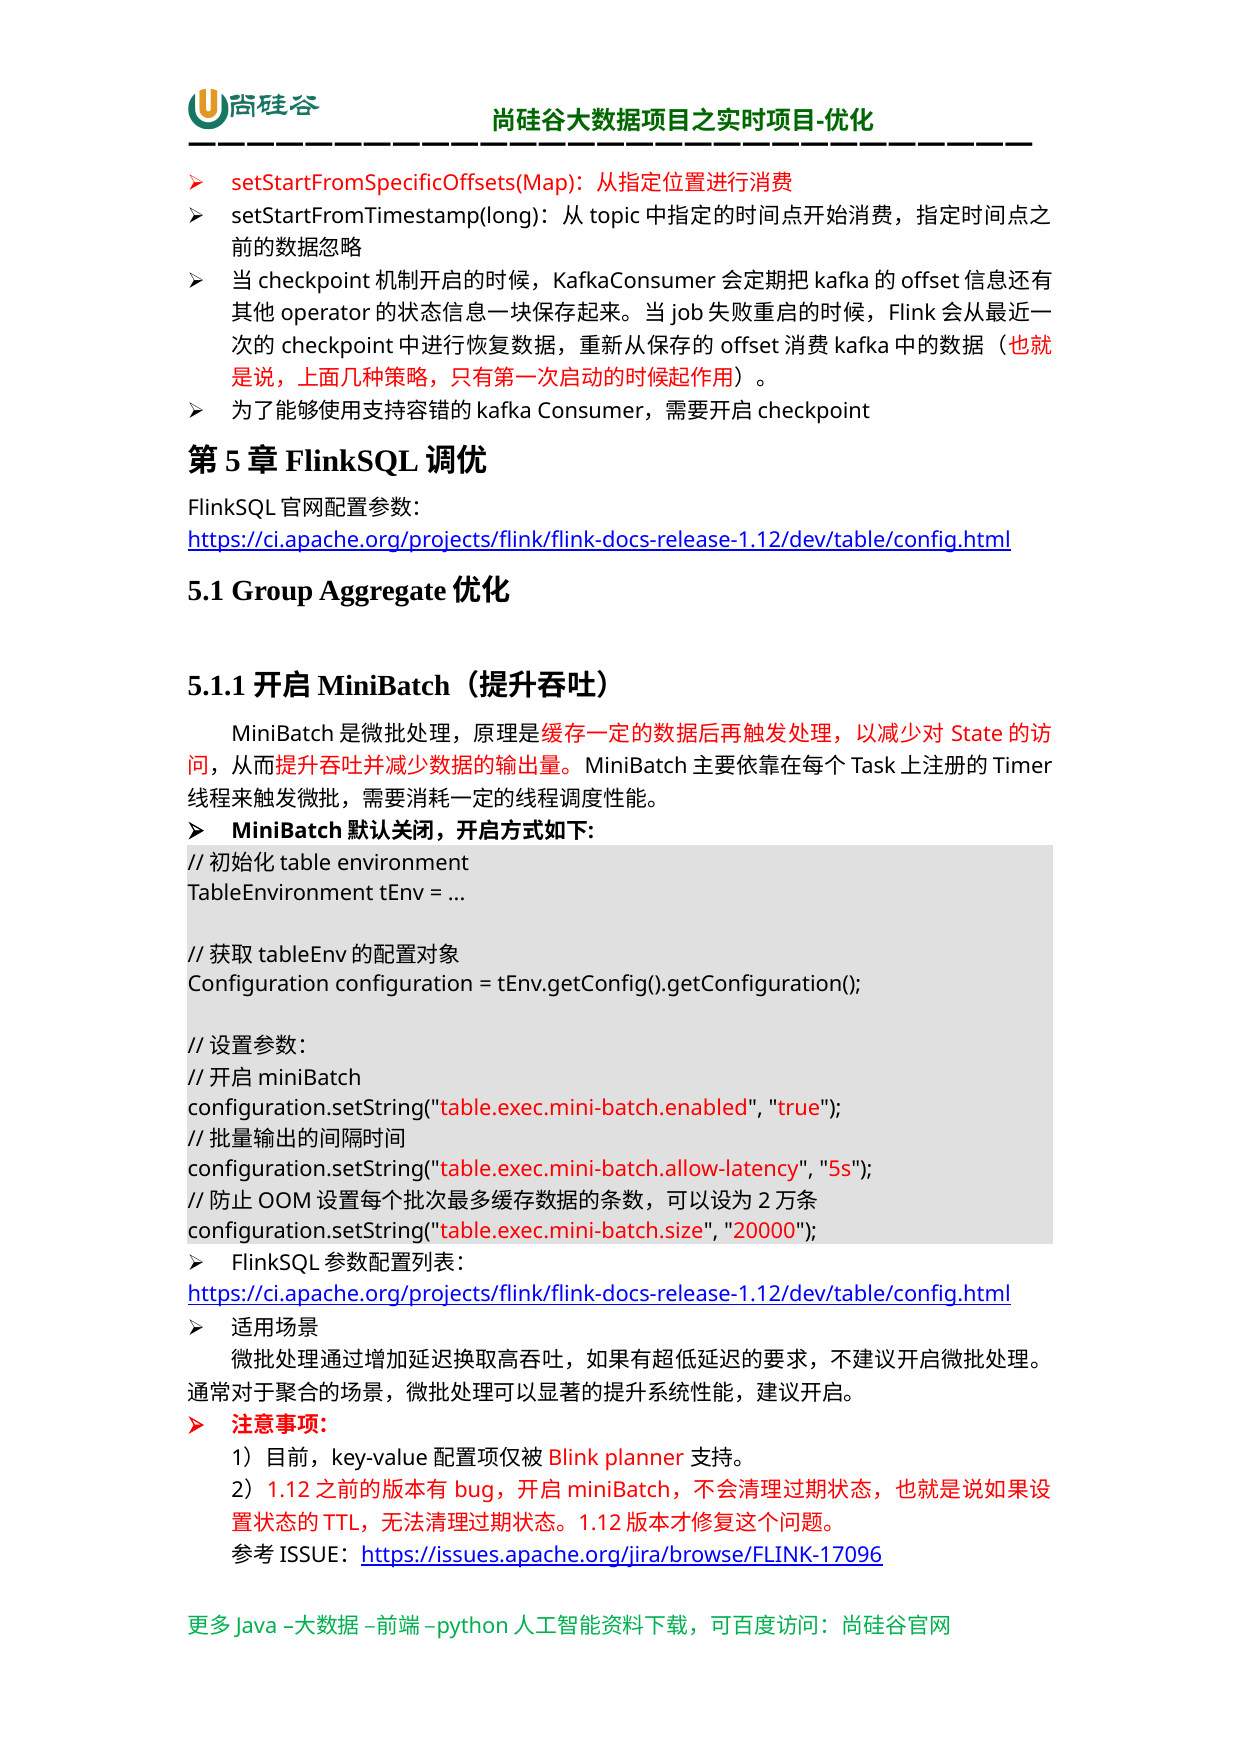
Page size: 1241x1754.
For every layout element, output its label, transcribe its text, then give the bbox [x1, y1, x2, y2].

text https://ci.apache.org/projects/flink/flink-docs-release-1.12/dev/table/config.html [187, 1277, 1053, 1309]
list 参考ISSUE：https://issues.apache.org/jira/browse/FLINK-17096 [231, 1537, 1053, 1569]
text MiniBatch是微批处理，原理是缓存一定的数据后再触发处理，以减少对State的访问，从而提升吞吐并减少数据的输出量。MiniBatch主要依靠在每个Task上注册的Timer线程来触发微批，需要消耗一定的线程调度性能。 [187, 715, 1053, 813]
text 微批处理通过增加延迟换取高吞吐，如果有超低延迟的要求，不建议开启微批处理。通常对于聚合的场景，微批处理可以显著的提升系统性能，建议开启。 [187, 1342, 1053, 1407]
text configuration.setString("table.exec.mini-batch.size", "20000"); [187, 1215, 1053, 1244]
text // 批量输出的间隔时间 [187, 1121, 1053, 1153]
list MiniBatch默认关闭，开启方式如下: [187, 813, 1053, 845]
text https://ci.apache.org/projects/flink/flink-docs-release-1.12/dev/table/config.html [187, 522, 1053, 555]
text TableEnvironment tEnv = ... [187, 877, 1053, 907]
list FlinkSQL参数配置列表： [187, 1244, 1053, 1277]
subtitle 5.1.1 开启MiniBatch（提升吞吐） [187, 650, 1053, 715]
list 1）目前，key-value 配置项仅被 Blink planner 支持。 [231, 1439, 1053, 1472]
text // 设置参数： [187, 1028, 1053, 1060]
list 为了能够使用支持容错的kafka Consumer，需要开启checkpoint [187, 392, 1053, 425]
text // 获取 tableEnv的配置对象 [187, 937, 1053, 968]
list 注意事项： [187, 1407, 1053, 1439]
text // 初始化table environment [187, 845, 1053, 877]
list 适用场景 [187, 1309, 1053, 1342]
list setStartFromSpecificOffsets(Map)：从指定位置进行消费 [187, 165, 1053, 197]
text FlinkSQL官网配置参数： [187, 490, 1053, 522]
list setStartFromTimestamp(long)：从topic中指定的时间点开始消费，指定时间点之前的数据忽略 [187, 197, 1053, 262]
list 当checkpoint机制开启的时候，KafkaConsumer会定期把kafka的offset信息还有其他operator的状态信息一块保存起来。当job失败重启的时候，Flink会从最近一次的checkpoint中进行恢复数据，重新从保存的offset消费kafka中的数据（也就是说，上面几种策略，只有第一次启动的时候起作用）。 [187, 262, 1053, 392]
text configuration.setString("table.exec.mini-batch.enabled", "true"); [187, 1092, 1053, 1121]
subtitle 第5章 FlinkSQL调优 [187, 425, 1053, 490]
list 2）1.12之前的版本有bug，开启miniBatch，不会清理过期状态，也就是说如果设置状态的TTL，无法清理过期状态。1.12版本才修复这个问题。 [231, 1472, 1053, 1537]
text Configuration configuration = tEnv.getConfig().getConfiguration(); [187, 968, 1053, 998]
subtitle 5.1 Group Aggregate优化 [187, 555, 1053, 620]
text // 开启miniBatch [187, 1060, 1053, 1092]
picture [187, 88, 321, 130]
text configuration.setString("table.exec.mini-batch.allow-latency", "5s"); [187, 1153, 1053, 1183]
text // 防止OOM设置每个批次最多缓存数据的条数，可以设为2万条 [187, 1183, 1053, 1215]
